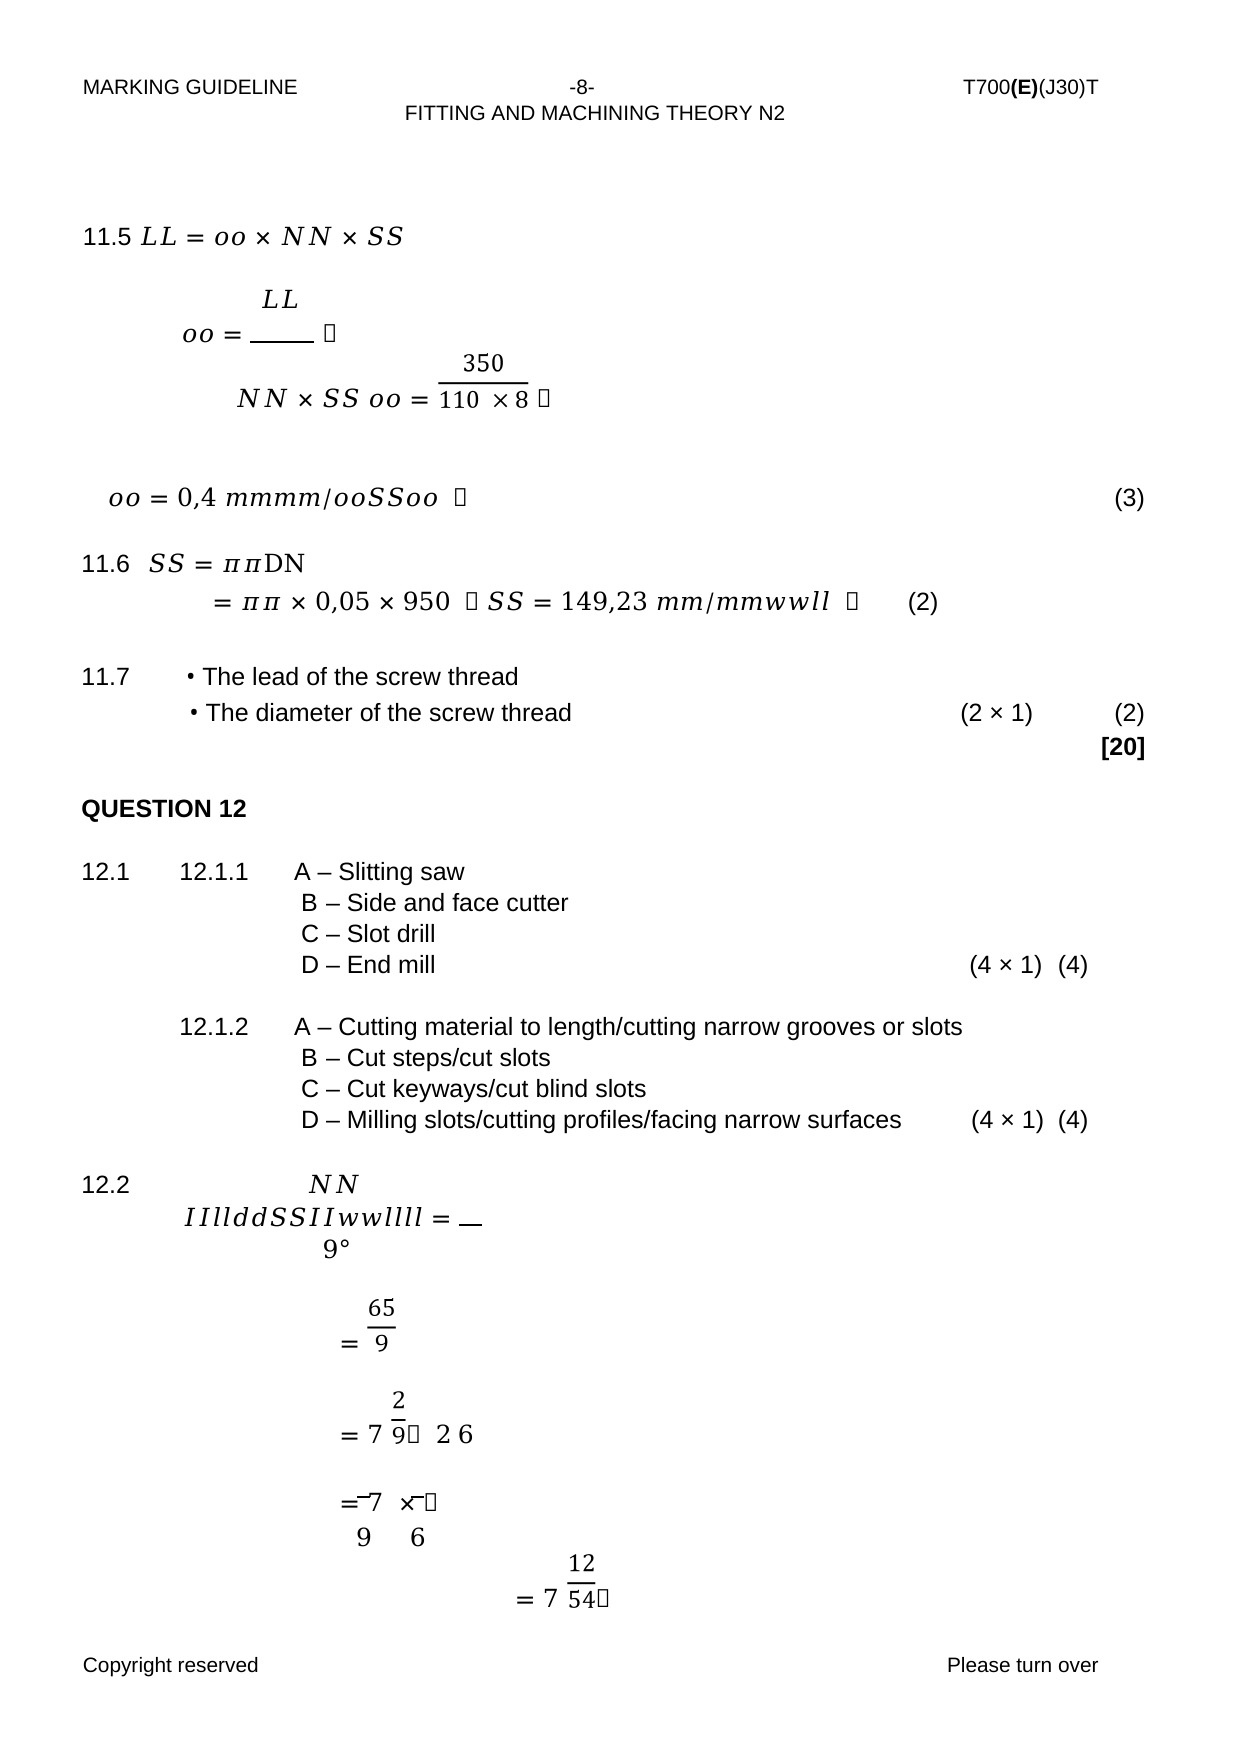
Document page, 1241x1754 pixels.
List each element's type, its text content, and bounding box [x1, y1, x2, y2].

text 11.7 • The lead of the screw thread [81, 658, 1152, 692]
text 𝑜𝑜 =  [181, 316, 1152, 350]
subtitle = 𝜋𝜋 × 0,05 × 950  𝑆𝑆 = 149,23 𝑚𝑚/𝑚𝑚𝑤𝑤𝑙𝑙  (2) [181, 583, 1152, 617]
subtitle 𝑁𝑁 × 𝑆𝑆 𝑜𝑜 =  [235, 353, 1152, 415]
text 𝑜𝑜 = 0,4 𝑚𝑚𝑚𝑚/𝑜𝑜𝑆𝑆𝑜𝑜  (3) [83, 479, 1152, 513]
text = 7 ×  [181, 1485, 1152, 1519]
text 𝐿𝐿 [260, 284, 1152, 314]
text 𝐼𝐼𝑙𝑙𝑑𝑑𝑆𝑆𝐼𝐼𝑤𝑤𝑙𝑙𝑙𝑙 = [182, 1201, 1152, 1231]
list – End mill (4 × 1) (4) [301, 950, 1146, 979]
subtitle = 7  [357, 1554, 1152, 1615]
subtitle 9° [322, 1234, 1152, 1264]
text 12.1 12.1.1 A – Slitting saw [81, 856, 1152, 885]
list – Milling slots/cutting profiles/facing narrow surfaces (4 × 1) (4) [301, 1106, 1146, 1134]
subtitle 9 6 [83, 1522, 1152, 1552]
picture [390, 1390, 406, 1444]
text 11.5 𝐿𝐿 = 𝑜𝑜 × 𝑁𝑁 × 𝑆𝑆 [83, 220, 1152, 250]
text [20] [83, 732, 1145, 760]
list – Slot drill [301, 919, 1146, 947]
text • The diameter of the screw thread (2 × 1) (2) [83, 695, 1152, 729]
text = 7  2 6 [181, 1390, 1152, 1451]
list – Side and face cutter [301, 888, 1146, 916]
subtitle QUESTION 12 [81, 794, 1152, 823]
text 12.1.2 A – Cutting material to length/cutting narrow grooves or slots [81, 1012, 1152, 1041]
list – Cut keyways/cut blind slots [301, 1074, 1146, 1103]
text = [181, 1297, 1152, 1357]
list – Cut steps/cut slots [301, 1043, 1146, 1072]
text 11.6 𝑆𝑆 = 𝜋𝜋DN [81, 547, 1152, 577]
picture [366, 1297, 396, 1352]
picture [437, 352, 529, 408]
text 12.2 𝑁𝑁 [81, 1169, 1152, 1199]
picture [566, 1554, 596, 1608]
